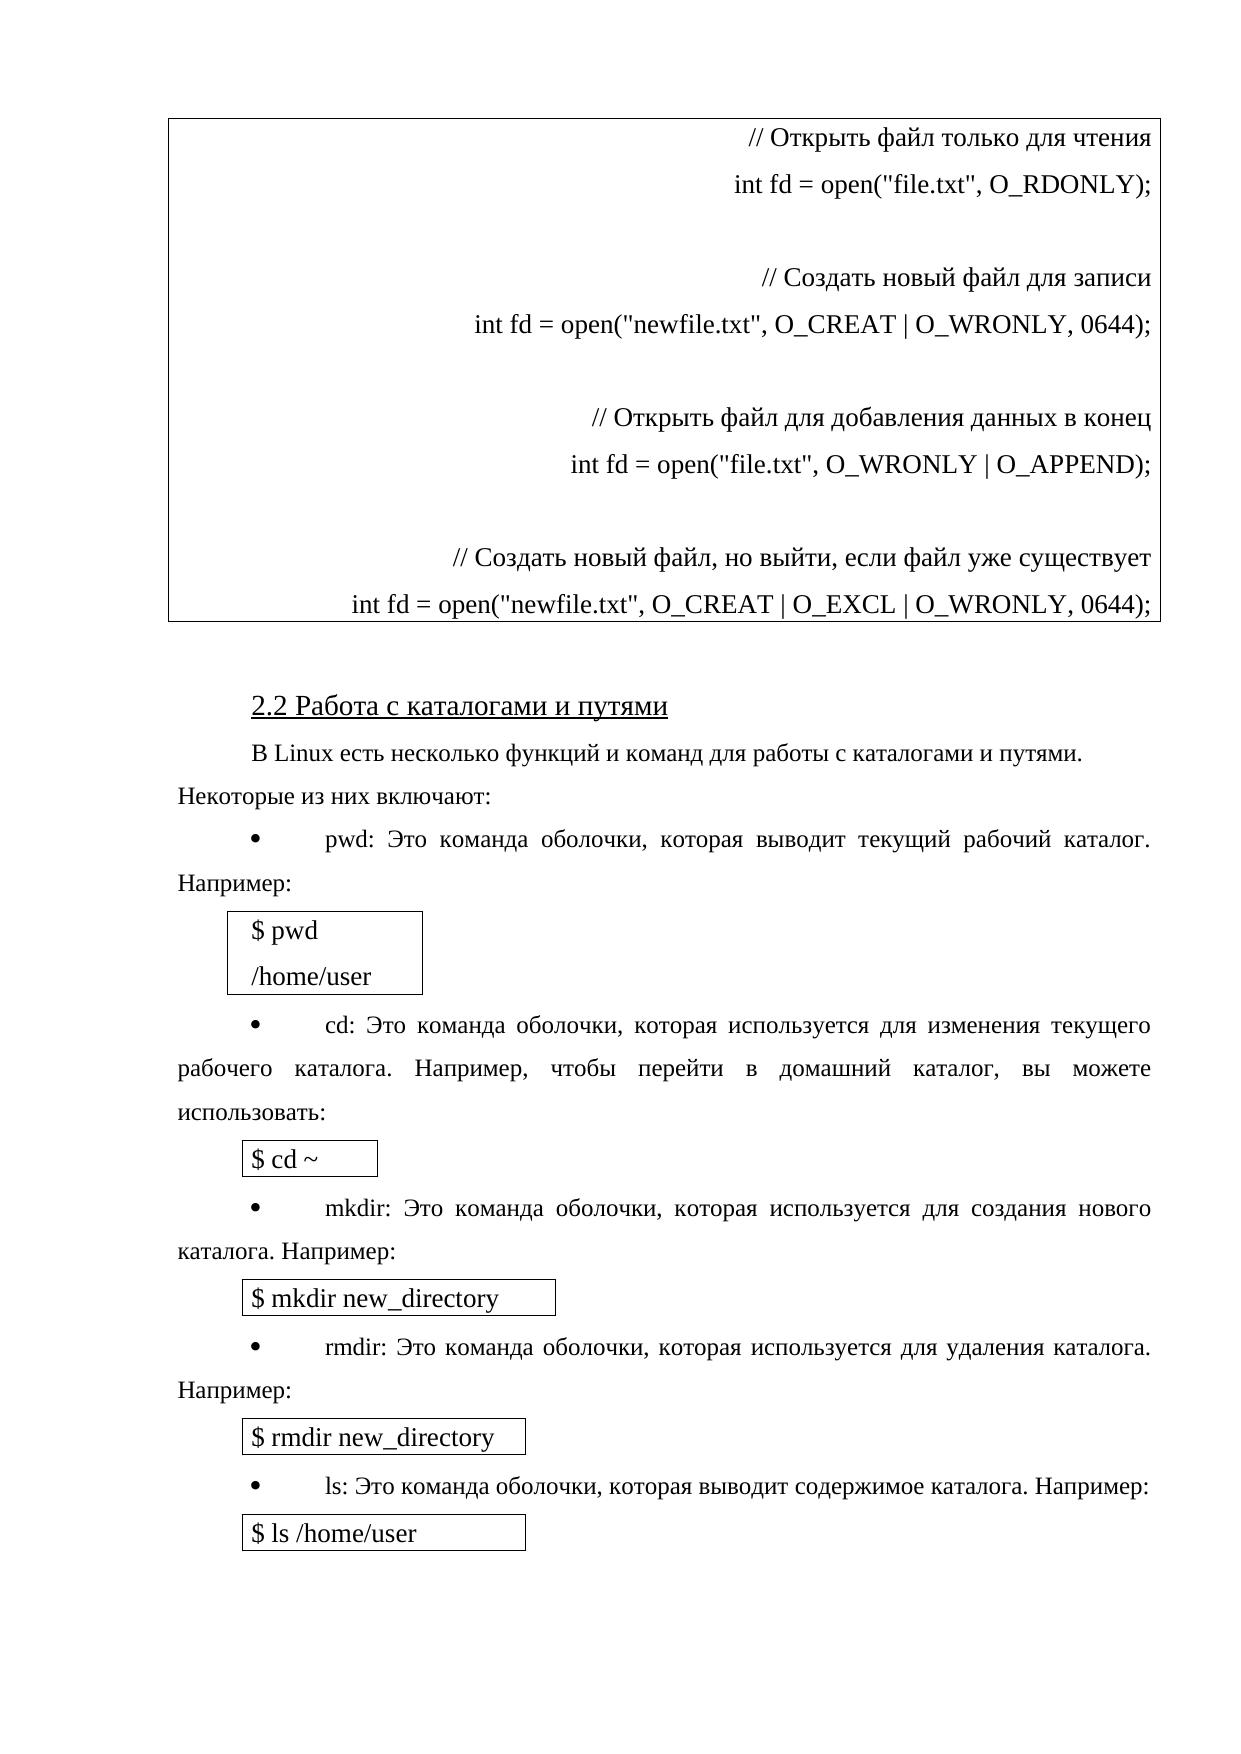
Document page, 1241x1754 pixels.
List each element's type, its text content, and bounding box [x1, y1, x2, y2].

text // Создать новый файл для записи [169, 258, 1160, 292]
list mkdir: Это команда оболочки, которая используется для создания нового каталога. Например: [177, 1193, 1152, 1264]
text $ rmdir new_directory [243, 1419, 525, 1454]
text $ ls /home/user [243, 1515, 525, 1550]
text int fd = open("file.txt", O_RDONLY); [169, 165, 1160, 199]
list pwd: Это команда оболочки, которая выводит текущий рабочий каталог. Например: [177, 824, 1152, 896]
text /home/user [228, 957, 422, 994]
list rmdir: Это команда оболочки, которая используется для удаления каталога. Например: [177, 1332, 1152, 1404]
text int fd = open("newfile.txt", O_CREAT | O_WRONLY, 0644); [169, 305, 1160, 339]
text В Linux есть несколько функций и команд для работы с каталогами и путями. Некоторые из них включают: [177, 738, 1152, 810]
list ls: Это команда оболочки, которая выводит содержимое каталога. Например: [177, 1471, 1152, 1500]
text $ cd ~ [243, 1141, 377, 1176]
text int fd = open("newfile.txt", O_CREAT | O_EXCL | O_WRONLY, 0644); [169, 585, 1160, 621]
text // Открыть файл для добавления данных в конец [169, 398, 1160, 432]
text int fd = open("file.txt", O_WRONLY | O_APPEND); [169, 445, 1160, 479]
text // Открыть файл только для чтения [169, 119, 1160, 152]
text $ pwd [228, 912, 422, 945]
text // Создать новый файл, но выйти, если файл уже существует [169, 538, 1160, 572]
text $ mkdir new_directory [243, 1280, 555, 1315]
text 2.2 Работа с каталогами и путями [177, 688, 1152, 721]
list cd: Это команда оболочки, которая используется для изменения текущего рабочего каталога. Например, чтобы перейти в домашний каталог, вы можете использовать: [177, 1010, 1152, 1125]
